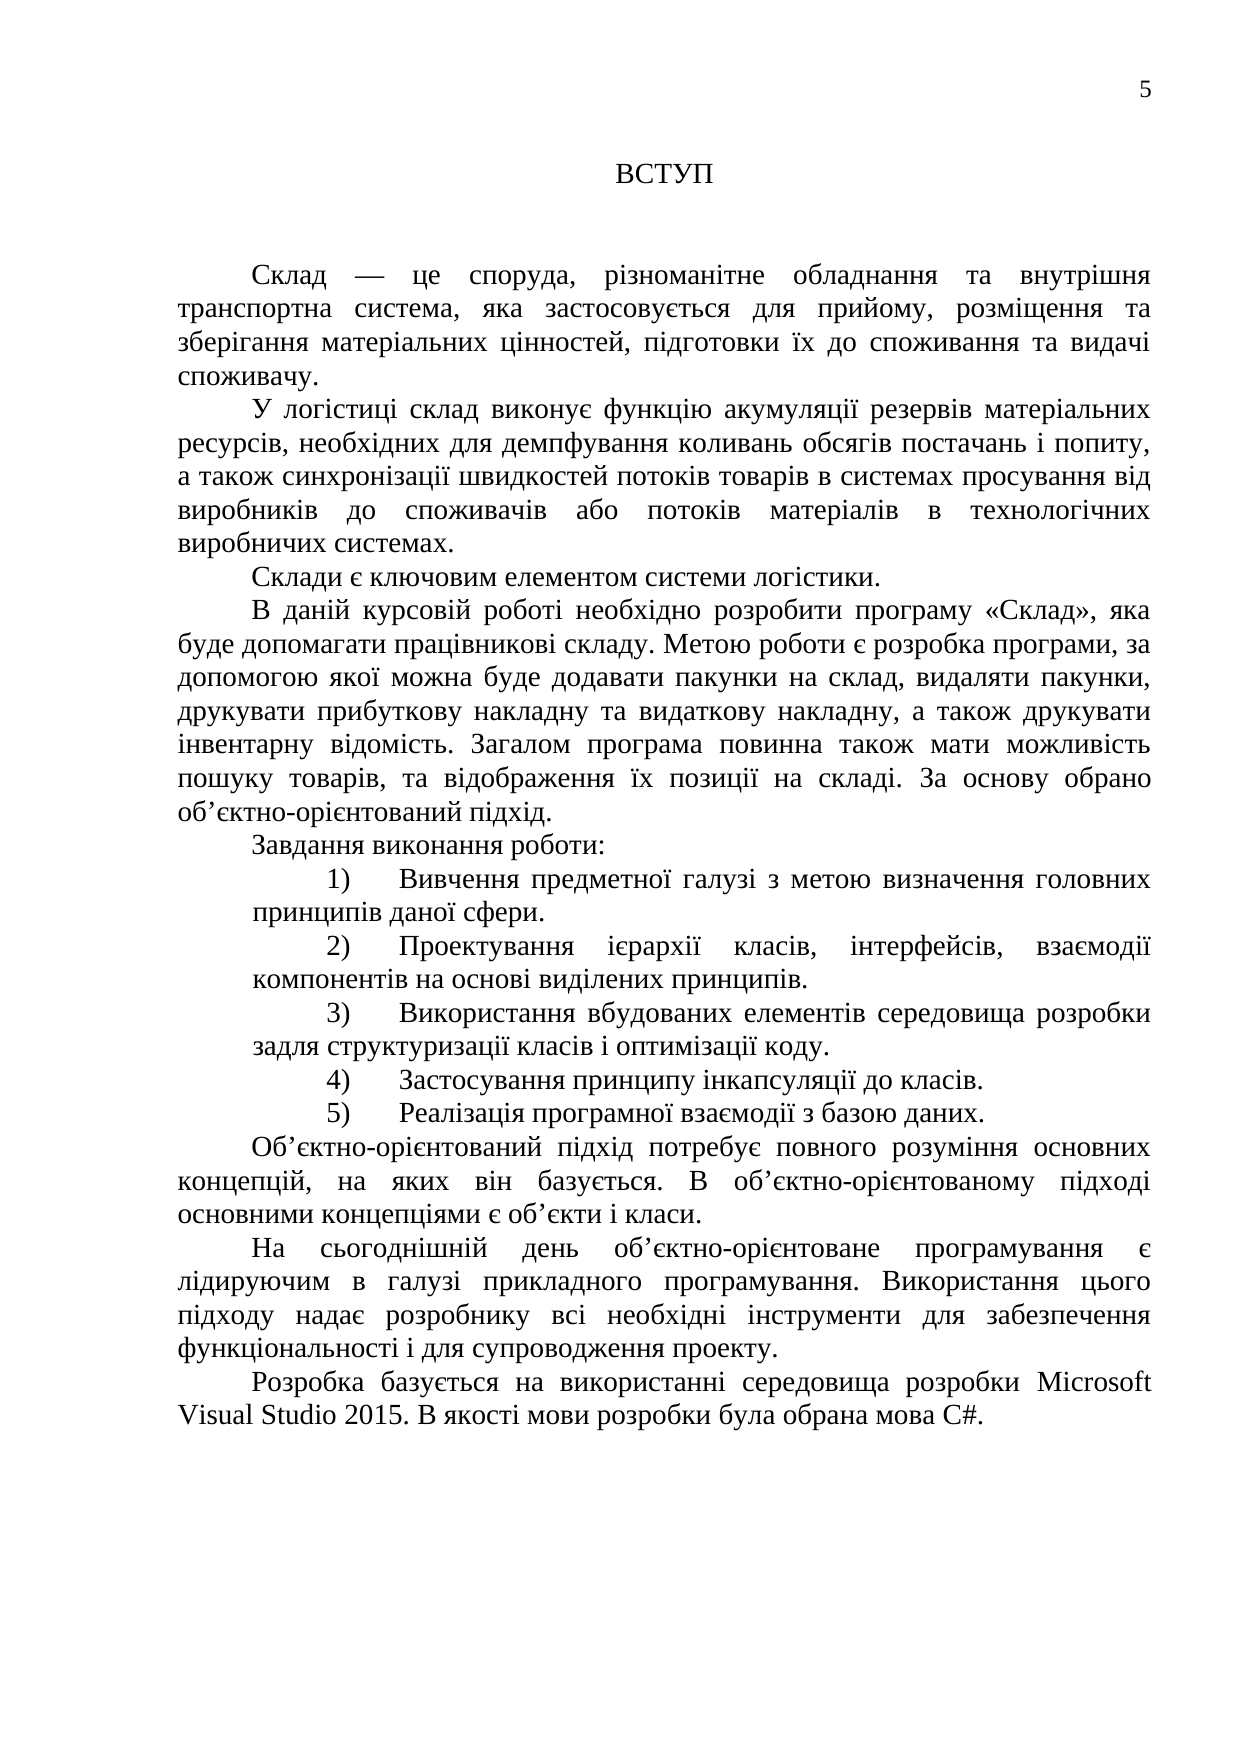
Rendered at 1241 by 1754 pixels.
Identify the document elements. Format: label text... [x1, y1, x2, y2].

text Завдання виконання роботи: [177, 827, 1152, 861]
text В даній курсовій роботі необхідно розробити програму «Склад», яка буде допомагати працівникові складу. Метою роботи є розробка програми, за допомогою якої можна буде додавати пакунки на склад, видаляти пакунки, друкувати прибуткову накладну та видаткову накладну, а також друкувати інвентарну відомість. Загалом програма повинна також мати можливість пошуку товарів, та відображення їх позиції на складі. За основу обрано об’єктно-орієнтований підхід. [177, 592, 1152, 827]
list Використання вбудованих елементів середовища розробки задля структуризації класів і оптимізації коду. [252, 995, 1152, 1062]
list Вивчення предметної галузі з метою визначення головних принципів даної сфери. [252, 861, 1152, 928]
subtitle ВСТУП [177, 156, 1152, 190]
text Розробка базується на використанні середовища розробки Microsoft Visual Studio 2015. В якості мови розробки була обрана мова С#. [177, 1364, 1152, 1431]
text На сьогоднішній день об’єктно-орієнтоване програмування є лідируючим в галузі прикладного програмування. Використання цього підходу надає розробнику всі необхідні інструменти для забезпечення функціональності і для супроводження проекту. [177, 1230, 1152, 1364]
list Застосування принципу інкапсуляції до класів. [252, 1062, 1152, 1096]
text Склад — це споруда, різноманітне обладнання та внутрішня транспортна система, яка застосовується для прийому, розміщення та зберігання матеріальних цінностей, підготовки їх до споживання та видачі споживачу. [177, 257, 1152, 391]
text Об’єктно-орієнтований підхід потребує повного розуміння основних концепцій, на яких він базується. В об’єктно-орієнтованому підході основними концепціями є об’єкти і класи. [177, 1129, 1152, 1230]
list Проектування ієрархії класів, інтерфейсів, взаємодії компонентів на основі виділених принципів. [252, 928, 1152, 995]
text У логістиці склад виконує функцію акумуляції резервів матеріальних ресурсів, необхідних для демпфування коливань обсягів постачань і попиту, а також синхронізації швидкостей потоків товарів в системах просування від виробників до споживачів або потоків матеріалів в технологічних виробничих системах. [177, 391, 1152, 559]
text Склади є ключовим елементом системи логістики. [177, 559, 1152, 592]
list Реалізація програмної взаємодії з базою даних. [252, 1096, 1152, 1129]
